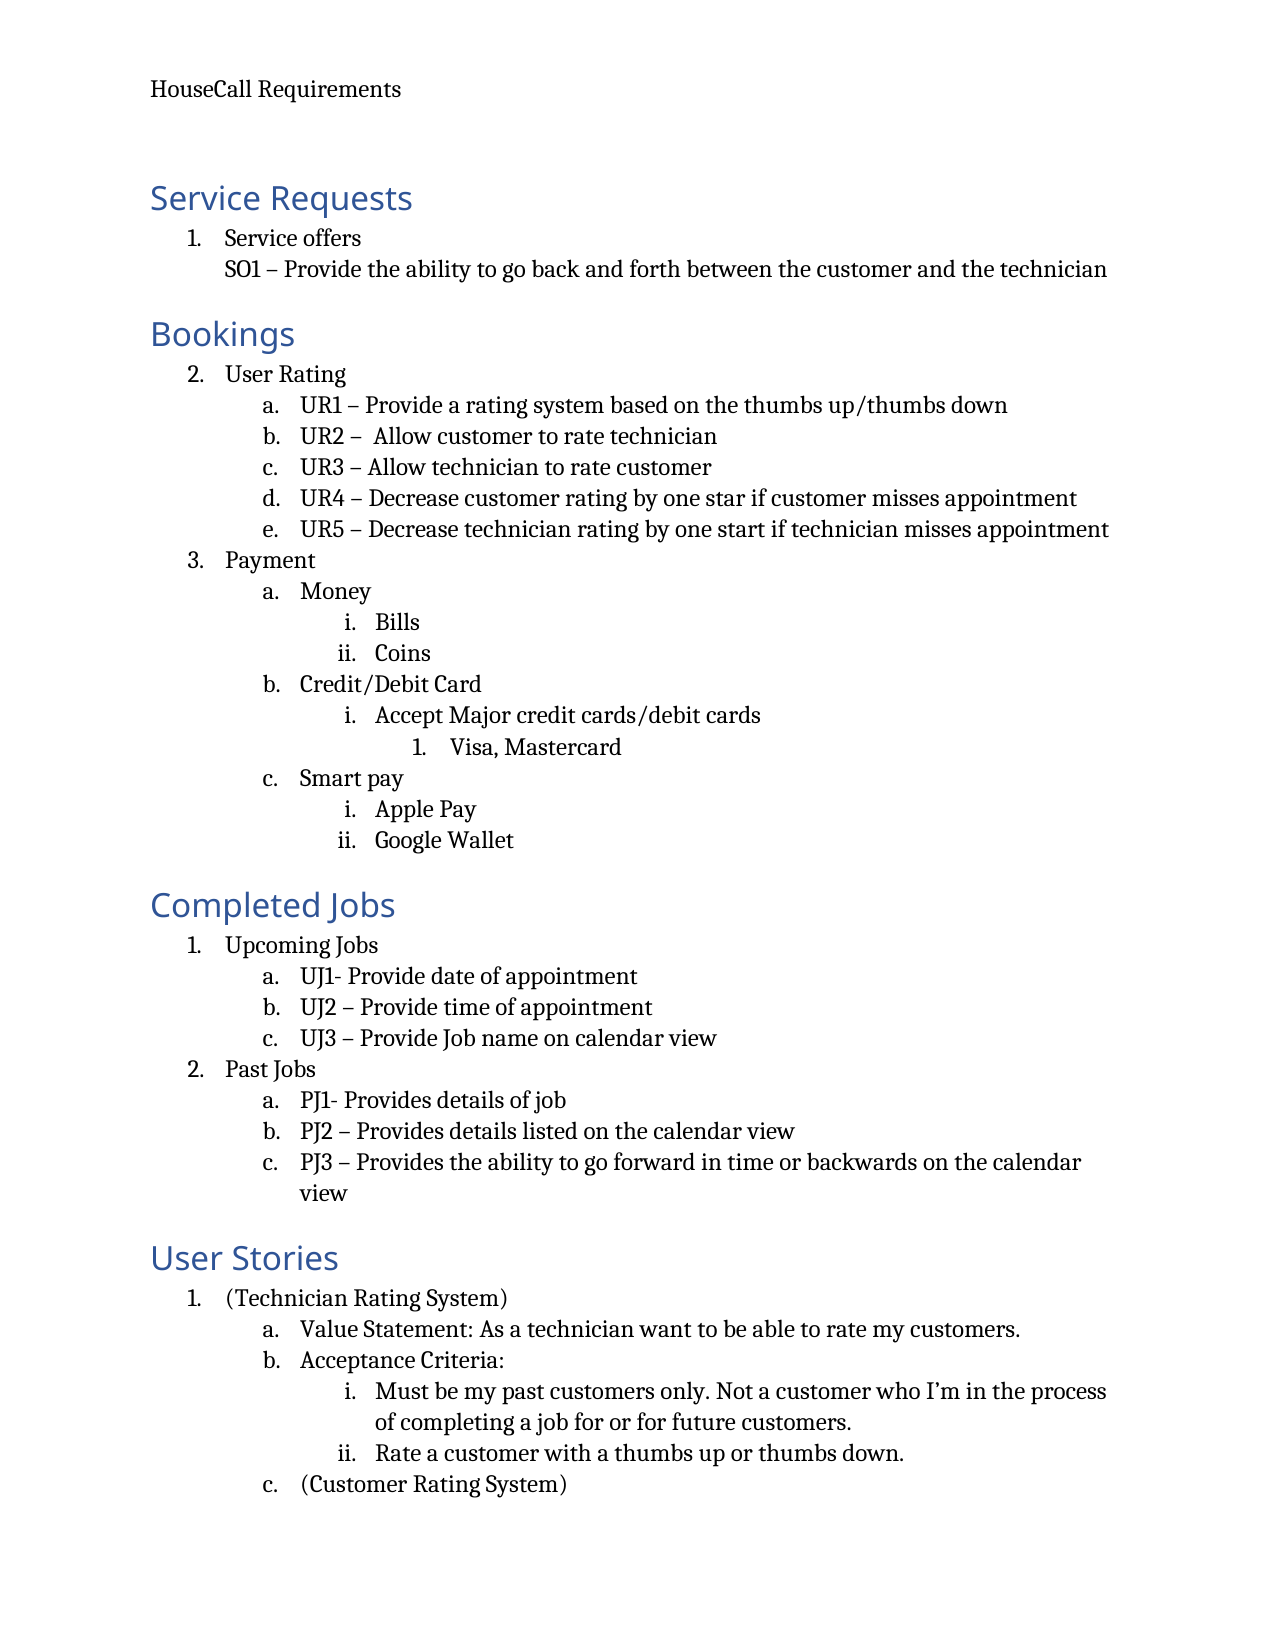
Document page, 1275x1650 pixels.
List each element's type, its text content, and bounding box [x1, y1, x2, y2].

subtitle Service Requests [150, 175, 1125, 220]
list Service offers [187, 224, 1125, 253]
list UJ1- Provide date of appointment [262, 962, 1125, 990]
list UJ3 – Provide Job name on calendar view [262, 1024, 1125, 1052]
list Rate a customer with a thumbs up or thumbs down. [356, 1439, 1125, 1468]
list Coins [356, 639, 1125, 668]
list (Customer Rating System) [262, 1470, 1125, 1499]
list PJ3 – Provides the ability to go forward in time or backwards on the calendar view [262, 1148, 1125, 1208]
list Credit/Debit Card [262, 670, 1125, 699]
subtitle Completed Jobs [150, 882, 1125, 927]
list Payment [187, 546, 1125, 575]
list Acceptance Criteria: [262, 1346, 1125, 1375]
list PJ1- Provides details of job [262, 1086, 1125, 1114]
list Google Wallet [356, 826, 1125, 854]
list Bills [356, 608, 1125, 637]
list Apple Pay [356, 794, 1125, 823]
subtitle Bookings [150, 311, 1125, 356]
list UR1 – Provide a rating system based on the thumbs up/thumbs down [262, 391, 1125, 420]
list UR3 – Allow technician to rate customer [262, 453, 1125, 482]
list Upcoming Jobs [187, 931, 1125, 959]
list UJ2 – Provide time of appointment [262, 993, 1125, 1021]
list Must be my past customers only. Not a customer who I’m in the process of completing a job for or for future customers. [356, 1377, 1125, 1437]
list UR5 – Decrease technician rating by one start if technician misses appointment [262, 515, 1125, 544]
subtitle User Stories [150, 1235, 1125, 1280]
list SO1 – Provide the ability to go back and forth between the customer and the technician [225, 255, 1125, 284]
list Smart pay [262, 763, 1125, 792]
list Past Jobs [187, 1055, 1125, 1083]
list PJ2 – Provides details listed on the calendar view [262, 1117, 1125, 1146]
list Value Statement: As a technician want to be able to rate my customers. [262, 1315, 1125, 1344]
list UR4 – Decrease customer rating by one star if customer misses appointment [262, 484, 1125, 513]
list (Technician Rating System) [187, 1284, 1125, 1313]
list User Rating [187, 360, 1125, 389]
list Money [262, 577, 1125, 606]
list Accept Major credit cards/debit cards [356, 701, 1125, 730]
list Visa, Mastercard [412, 732, 1125, 761]
list UR2 – Allow customer to rate technician [262, 422, 1125, 451]
